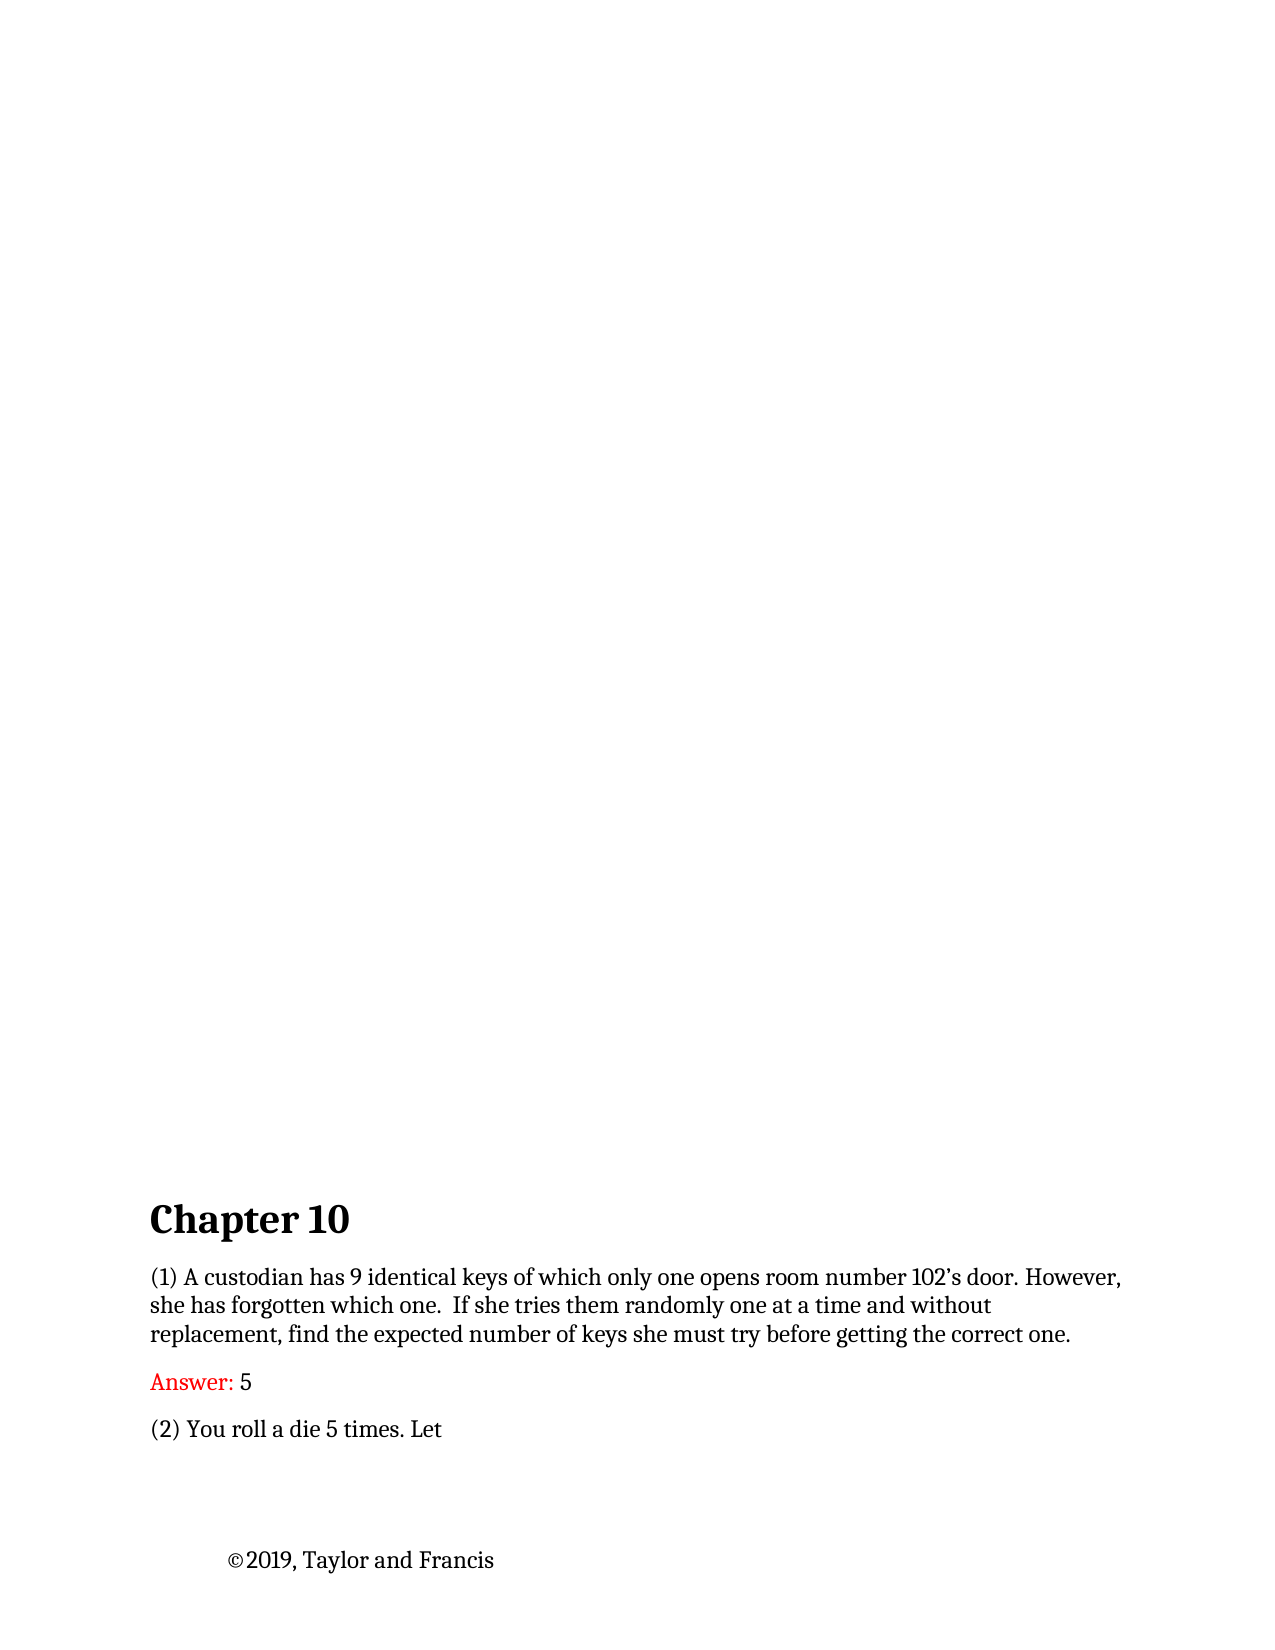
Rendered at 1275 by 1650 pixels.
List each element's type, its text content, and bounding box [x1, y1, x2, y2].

text Chapter 10 [150, 1196, 1125, 1244]
text (2) You roll a die 5 times. Let [150, 1415, 1125, 1444]
text Answer: 5 [150, 1367, 1125, 1396]
text (1) A custodian has 9 identical keys of which only one opens room number 102’s door. However, she has forgotten which one. If she tries them randomly one at a time and without replacement, find the expected number of keys she must try before getting the correct one. [150, 1262, 1125, 1349]
